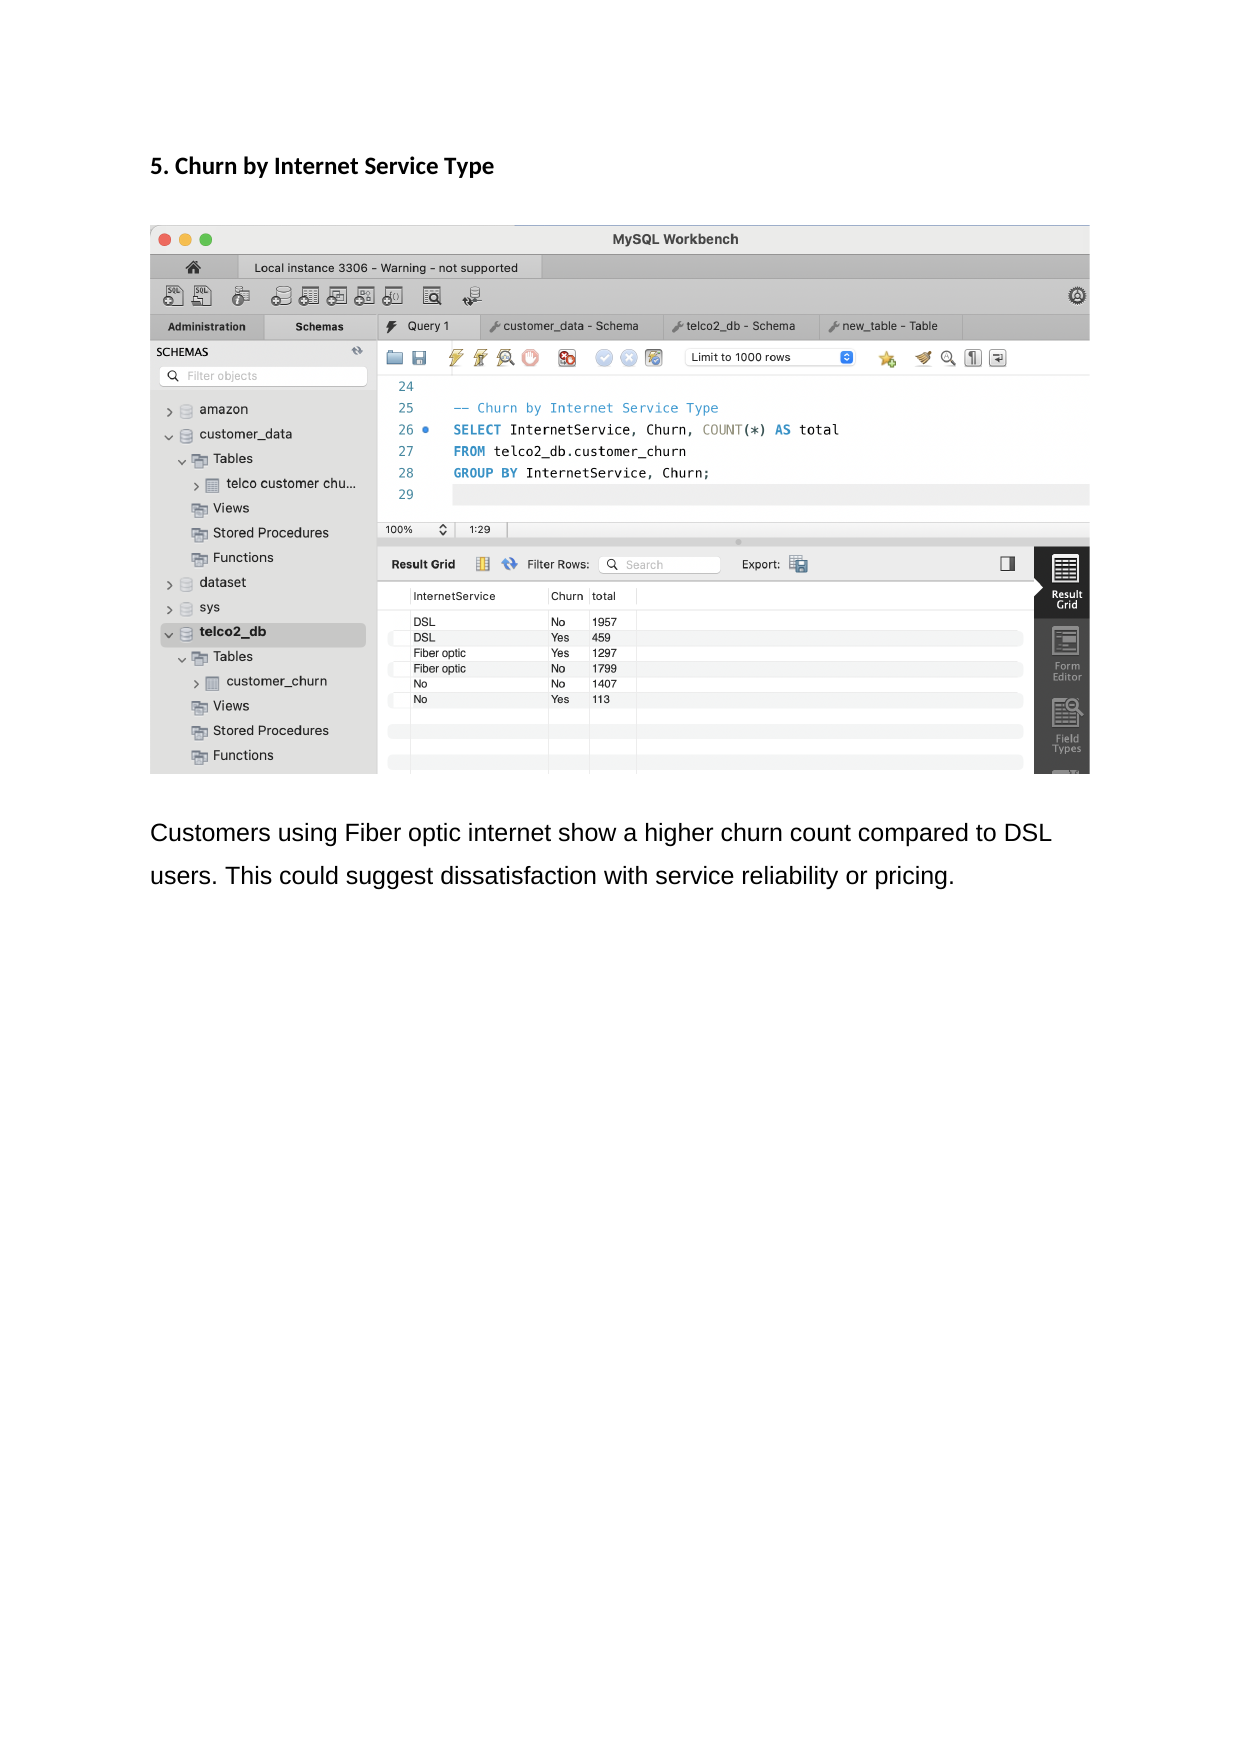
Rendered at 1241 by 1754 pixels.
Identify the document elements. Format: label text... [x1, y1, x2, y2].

text 5. Churn by Internet Service Type [150, 150, 1090, 181]
picture [150, 225, 1090, 774]
text Customers using Fiber optic internet show a higher churn count compared to DSL users. This could suggest dissatisfaction with service reliability or pricing. [150, 818, 1090, 889]
